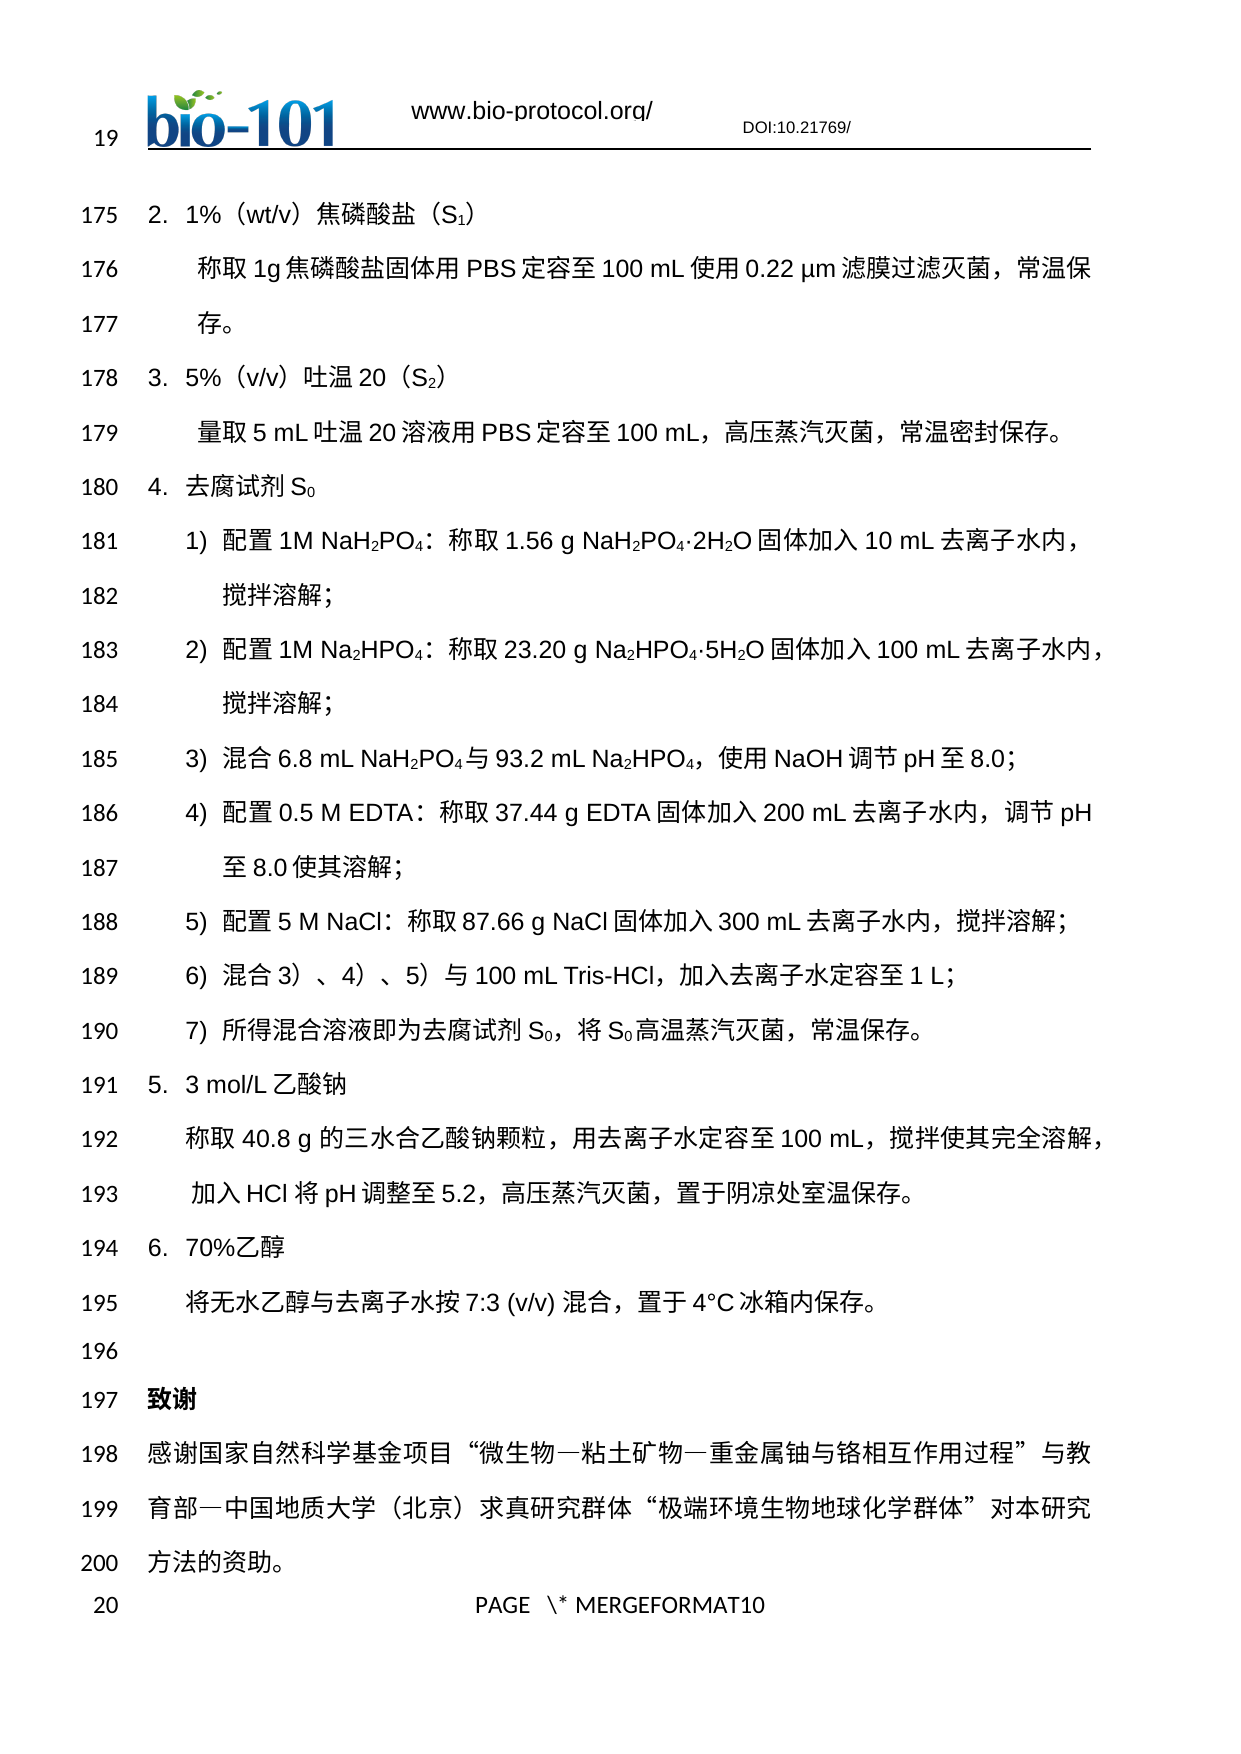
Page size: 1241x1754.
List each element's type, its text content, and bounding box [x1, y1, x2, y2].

list 混合3）、4）、5）与100 mL Tris-HCl，加入去离子水定容至1 L； [185, 956, 1092, 992]
text 感谢国家自然科学基金项目“微生物—粘土矿物—重金属铀与铬相互作用过程”与教育部—中国地质大学（北京）求真研究群体“极端环境生物地球化学群体”对本研究方法的资助。 [148, 1434, 1092, 1579]
list 配置1M NaH2PO4：称取1.56 g NaH2PO4·2H2O固体加入10 mL去离子水内，搅拌溶解； [185, 521, 1092, 611]
list 混合6.8 mL NaH2PO4与93.2 mL Na2HPO4，使用NaOH调节pH至8.0； [185, 738, 1092, 774]
list 称取 40.8 g 的三水合乙酸钠颗粒，用去离子水定容至100 mL，搅拌使其完全溶解， 加入HCl 将pH调整至5.2，高压蒸汽灭菌，置于阴凉处室温保存。 [185, 1119, 1092, 1209]
list 配置1M Na2HPO4：称取23.20 g Na2HPO4·5H2O固体加入100 mL去离子水内，搅拌溶解； [185, 629, 1092, 720]
list 配置0.5 M EDTA：称取37.44 g EDTA固体加入200 mL去离子水内，调节pH至8.0使其溶解； [185, 793, 1092, 883]
text 致谢 [148, 1379, 1092, 1416]
list 5%（v/v）吐温20（S2） [148, 358, 1092, 394]
picture [147, 90, 333, 147]
list 所得混合溶液即为去腐试剂S0，将S0高温蒸汽灭菌，常温保存。 [185, 1010, 1092, 1046]
text 称取1g焦磷酸盐固体用PBS定容至100 mL使用0.22 µm滤膜过滤灭菌，常温保存。 [198, 249, 1092, 339]
list 1%（wt/v）焦磷酸盐（S1） [148, 194, 1092, 231]
list 去腐试剂S0 [148, 466, 1092, 503]
list 70%乙醇 [148, 1228, 1092, 1264]
list 配置5 M NaCl：称取87.66 g NaCl固体加入300 mL去离子水内，搅拌溶解； [185, 901, 1092, 938]
text 量取5 mL吐温20溶液用PBS定容至100 mL，高压蒸汽灭菌，常温密封保存。 [198, 412, 1092, 448]
list 3 mol/L乙酸钠 [148, 1064, 1092, 1101]
list 将无水乙醇与去离子水按7:3 (v/v) 混合，置于4°C冰箱内保存。 [185, 1282, 1092, 1318]
